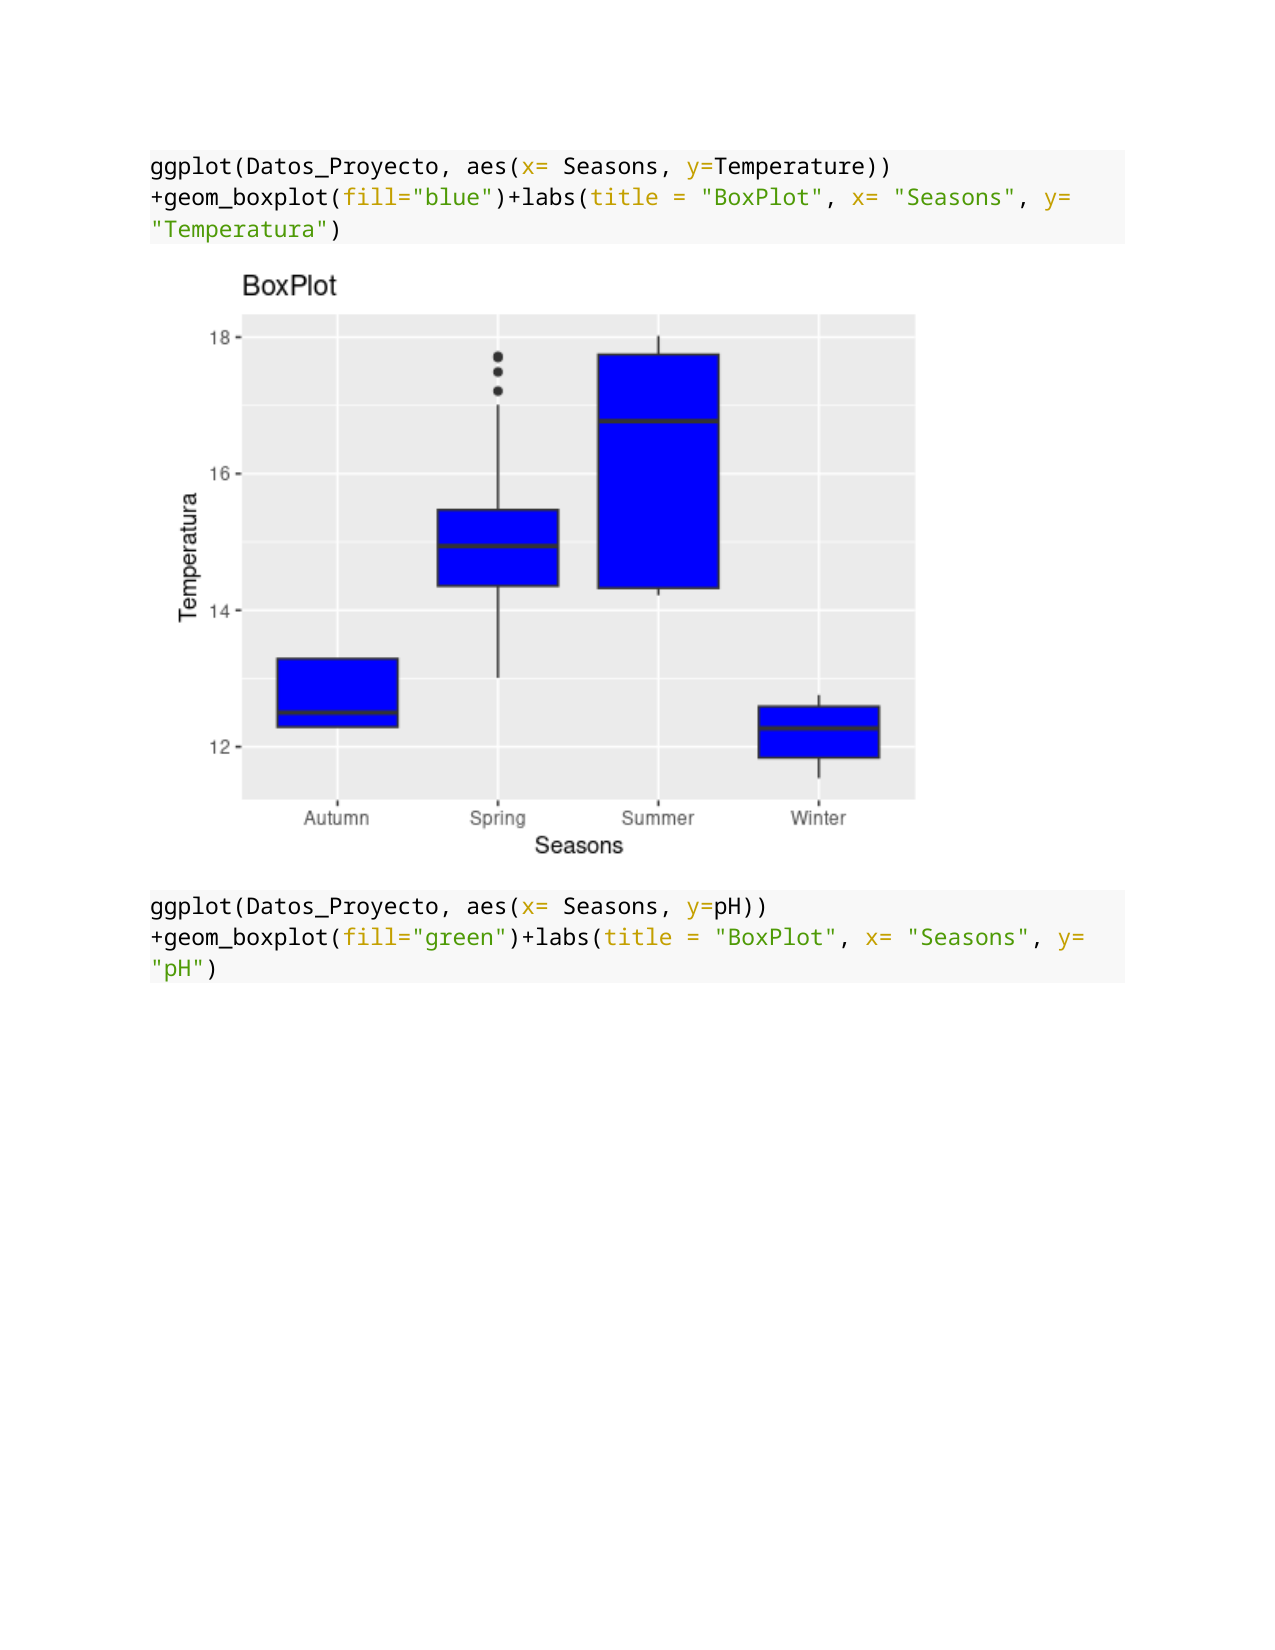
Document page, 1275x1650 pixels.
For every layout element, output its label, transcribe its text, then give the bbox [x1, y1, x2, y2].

text ggplot(Datos_Proyecto, aes(x= Seasons, y=pH))+geom_boxplot(fill="green")+labs(title = "BoxPlot", x= "Seasons", y= "pH") [219, 890, 1125, 983]
text ggplot(Datos_Proyecto, aes(x= Seasons, y=Temperature))+geom_boxplot(fill="blue")+labs(title = "BoxPlot", x= "Seasons", y= "Temperatura") [150, 150, 1125, 244]
picture [168, 264, 927, 871]
